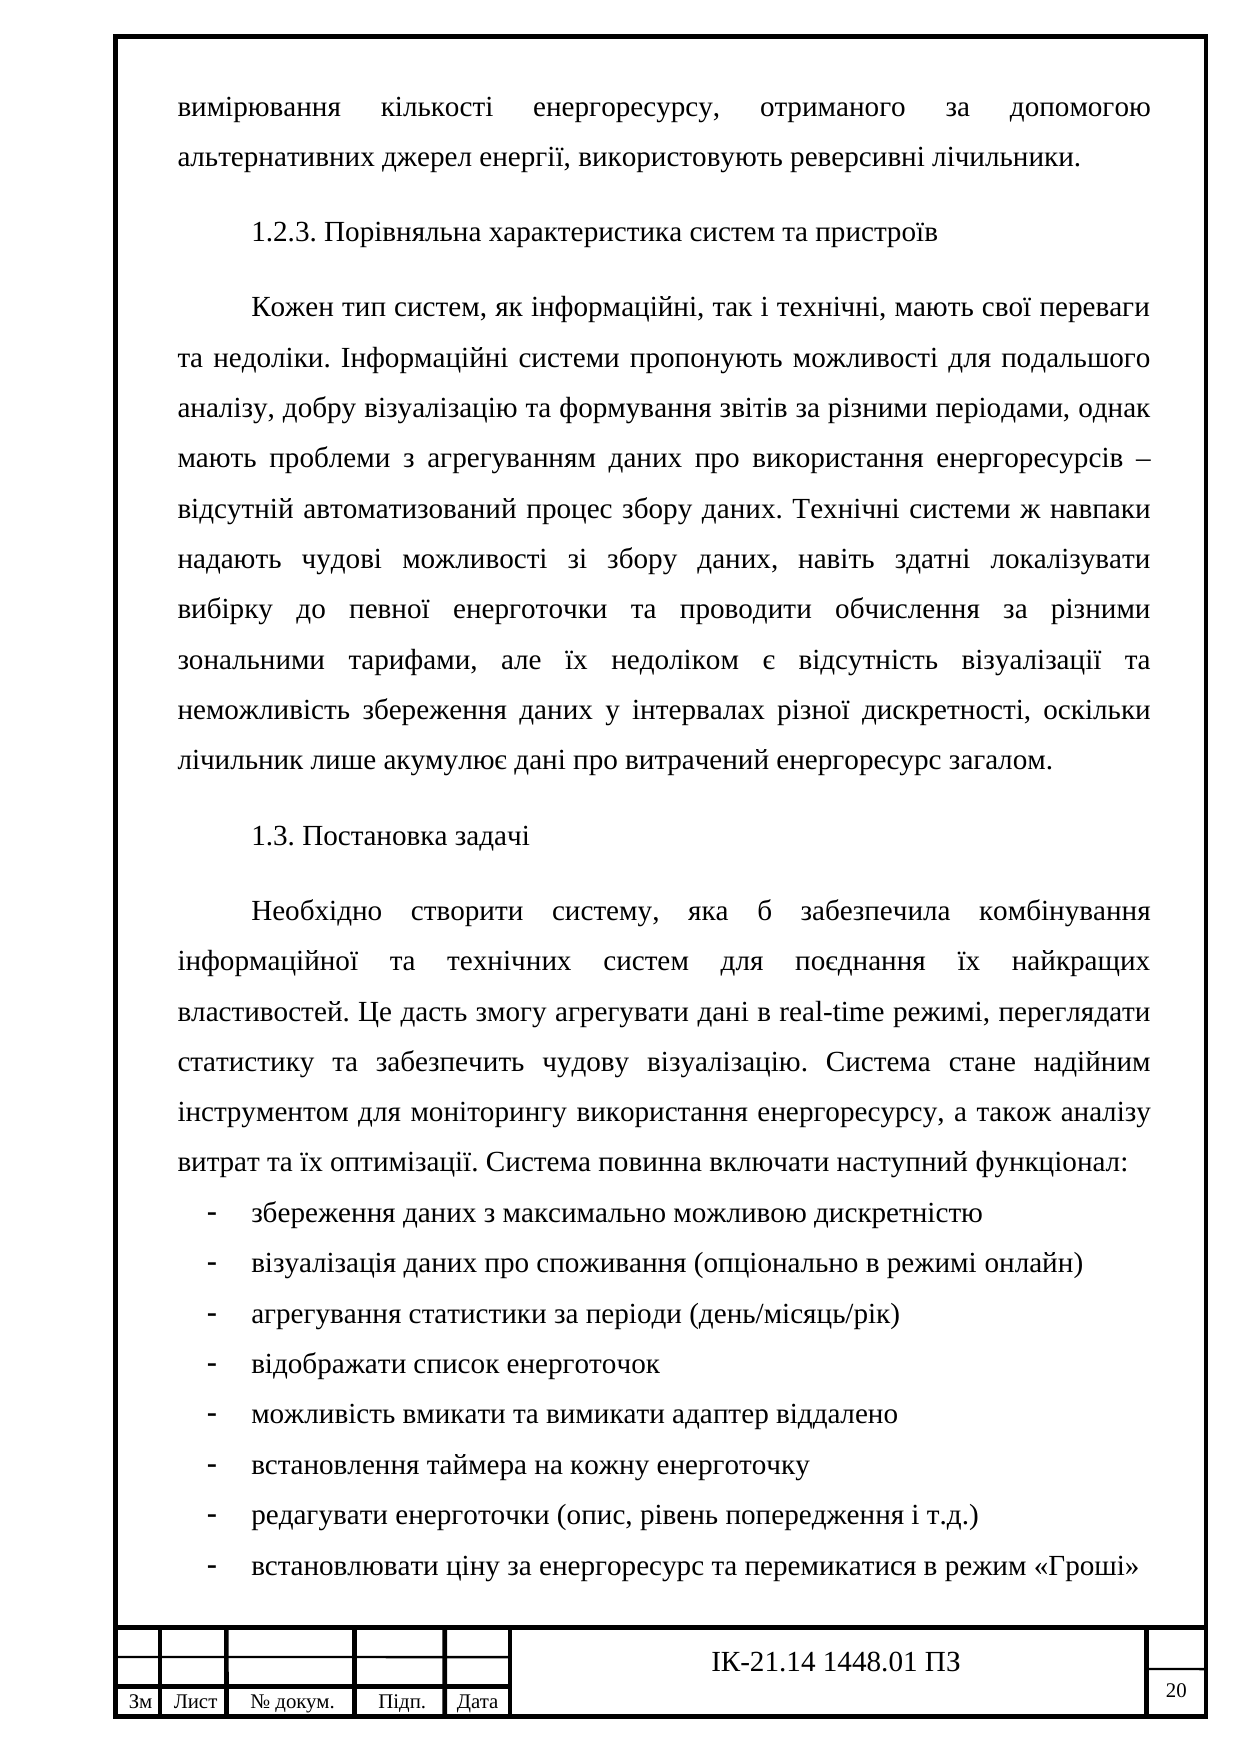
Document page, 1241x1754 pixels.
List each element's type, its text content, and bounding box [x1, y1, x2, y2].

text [177, 89, 1152, 172]
text агрегування статистики за періоди (день/місяць/рік) [207, 1296, 1152, 1329]
subtitle 1.2.3. Порівняльна характеристика систем та пристроїв [177, 214, 1152, 248]
text збереження даних з максимально можливою дискретністю [207, 1195, 1152, 1228]
text Необхідно створити систему, яка б забезпечила комбінування інформаційної та технічних систем для поєднання їх найкращих властивостей. Це дасть змогу агрегувати дані в real-time режимі, переглядати статистику та забезпечить чудову візуалізацію. Система стане надійним інструментом для моніторингу використання енергоресурсу, а також аналізу витрат та їх оптимізації. Система повинна включати наступний функціонал: [177, 893, 1152, 1178]
text встановлення таймера на кожну енерготочку [207, 1447, 1152, 1481]
text відображати список енерготочок [207, 1346, 1152, 1380]
text встановлювати ціну за енергоресурс та перемикатися в режим «Гроші» [207, 1548, 1152, 1581]
text візуалізація даних про споживання (опціонально в режимі онлайн) [207, 1245, 1152, 1279]
text Кожен тип систем, як інформаційні, так і технічні, мають свої переваги та недоліки. Інформаційні системи пропонують можливості для подальшого аналізу, добру візуалізацію та формування звітів за різними періодами, однак мають проблеми з агрегуванням даних про використання енергоресурсів – відсутній автоматизований процес збору даних. Технічні системи ж навпаки надають чудові можливості зі збору даних, навіть здатні локалізувати вибірку до певної енерготочки та проводити обчислення за різними зональними тарифами, але їх недоліком є відсутність візуалізації та неможливість збереження даних у інтервалах різної дискретності, оскільки лічильник лише акумулює дані про витрачений енергоресурс загалом. [177, 289, 1152, 776]
text редагувати енерготочки (опис, рівень попередження і т.д.) [207, 1497, 1152, 1531]
text можливість вмикати та вимикати адаптер віддалено [207, 1397, 1152, 1430]
subtitle 1.3. Постановка задачі [177, 818, 1152, 851]
